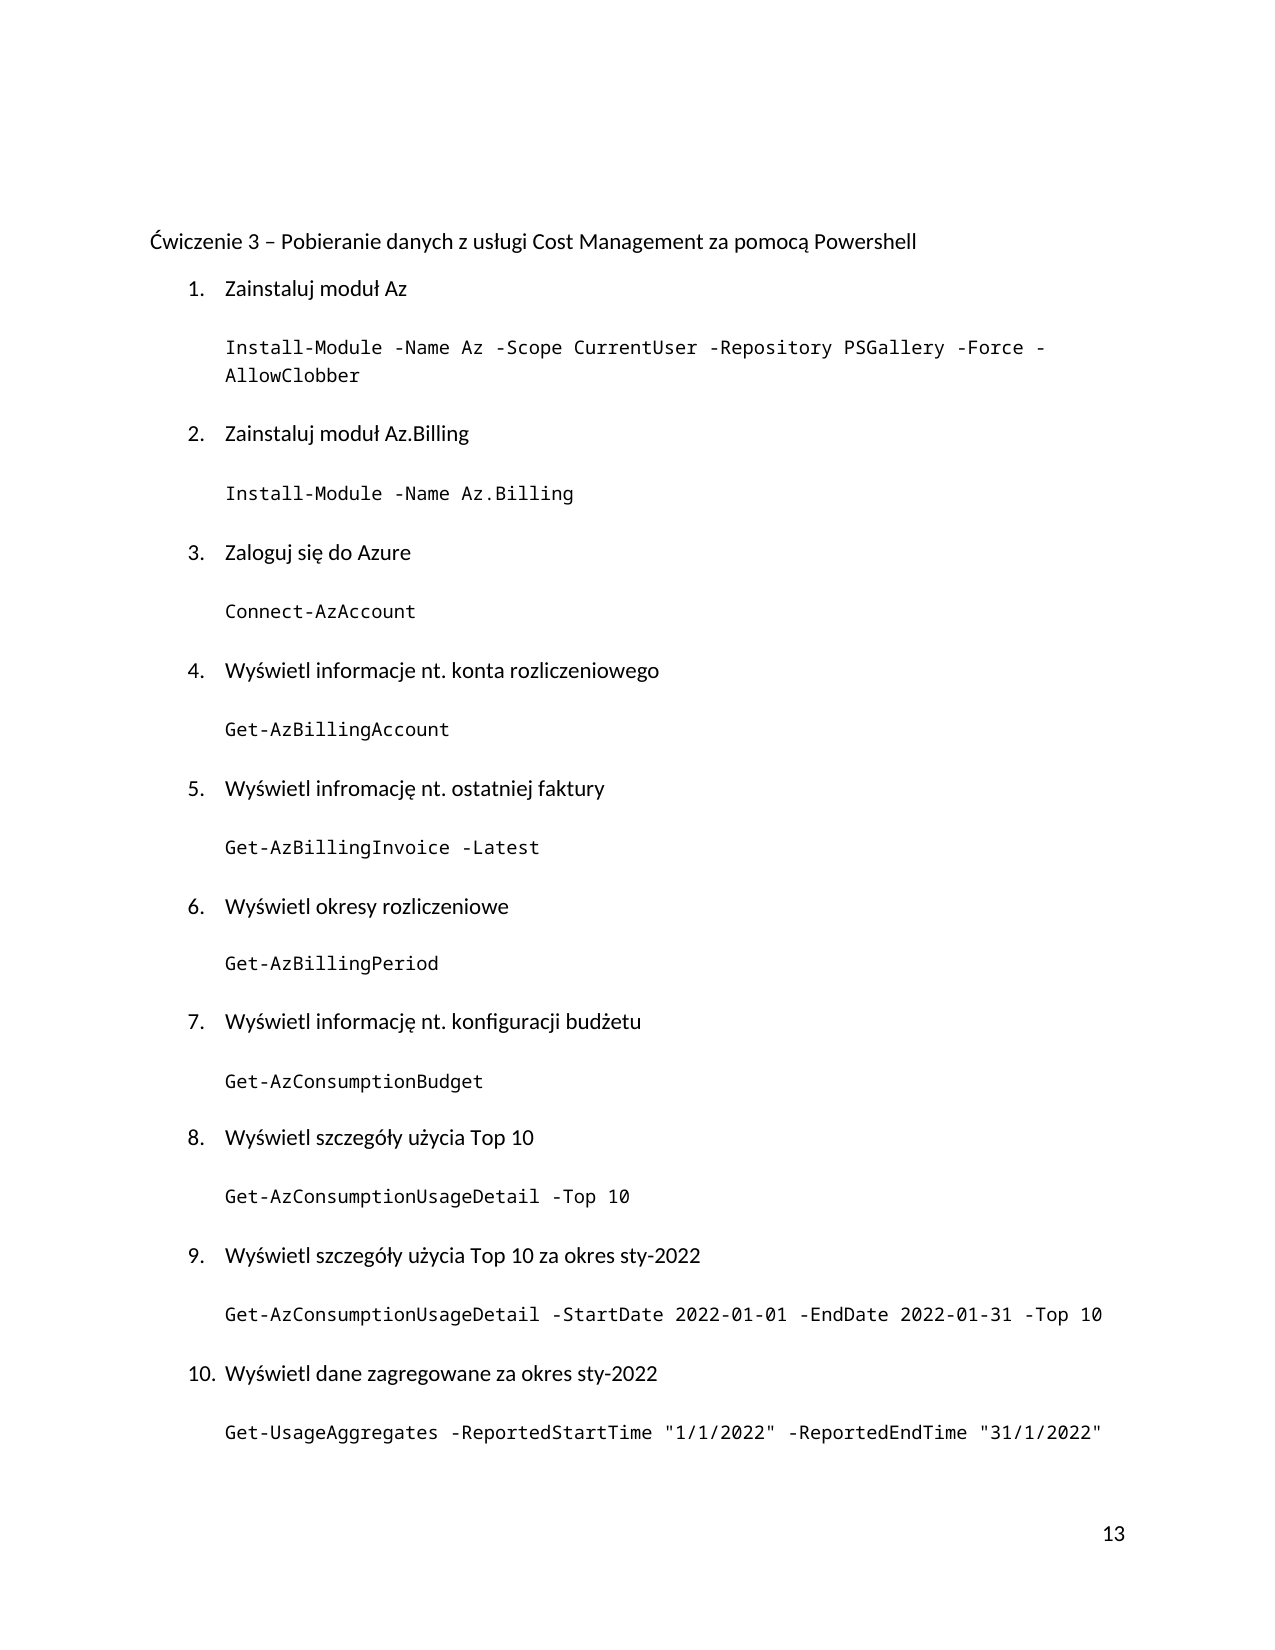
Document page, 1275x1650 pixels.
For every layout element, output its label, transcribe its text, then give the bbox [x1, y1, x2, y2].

list Zaloguj się do Azure [187, 538, 1125, 566]
list Install-Module -Name Az.Billing [225, 480, 1125, 506]
list Get-AzConsumptionUsageDetail -StartDate 2022-01-01 -EndDate 2022-01-31 -Top 10 [225, 1301, 1125, 1327]
list Wyświetl informacje nt. konta rozliczeniowego [187, 656, 1125, 684]
list Get-AzBillingPeriod [225, 950, 1125, 975]
list Get-UsageAggregates -ReportedStartTime "1/1/2022" -ReportedEndTime "31/1/2022" [225, 1419, 1125, 1445]
list Wyświetl informację nt. konfiguracji budżetu [187, 1007, 1125, 1036]
list Connect-AzAccount [225, 598, 1125, 624]
list Zainstaluj moduł Az [187, 274, 1125, 302]
text Ćwiczenie 3 – Pobieranie danych z usługi Cost Management za pomocą Powershell [150, 227, 1125, 255]
list Get-AzConsumptionUsageDetail -Top 10 [225, 1183, 1125, 1209]
list Get-AzBillingInvoice -Latest [225, 834, 1125, 860]
list Wyświetl szczegóły użycia Top 10 [187, 1123, 1125, 1151]
list Wyświetl szczegóły użycia Top 10 za okres sty-2022 [187, 1241, 1125, 1269]
list Wyświetl okresy rozliczeniowe [187, 892, 1125, 920]
list Wyświetl dane zagregowane za okres sty-2022 [187, 1359, 1125, 1387]
list Get-AzBillingAccount [225, 716, 1125, 742]
list Get-AzConsumptionBudget [225, 1068, 1125, 1093]
list Wyświetl infromację nt. ostatniej faktury [187, 774, 1125, 802]
list Install-Module -Name Az -Scope CurrentUser -Repository PSGallery -Force -AllowClobber [225, 334, 1125, 387]
list Zainstaluj moduł Az.Billing [187, 419, 1125, 448]
